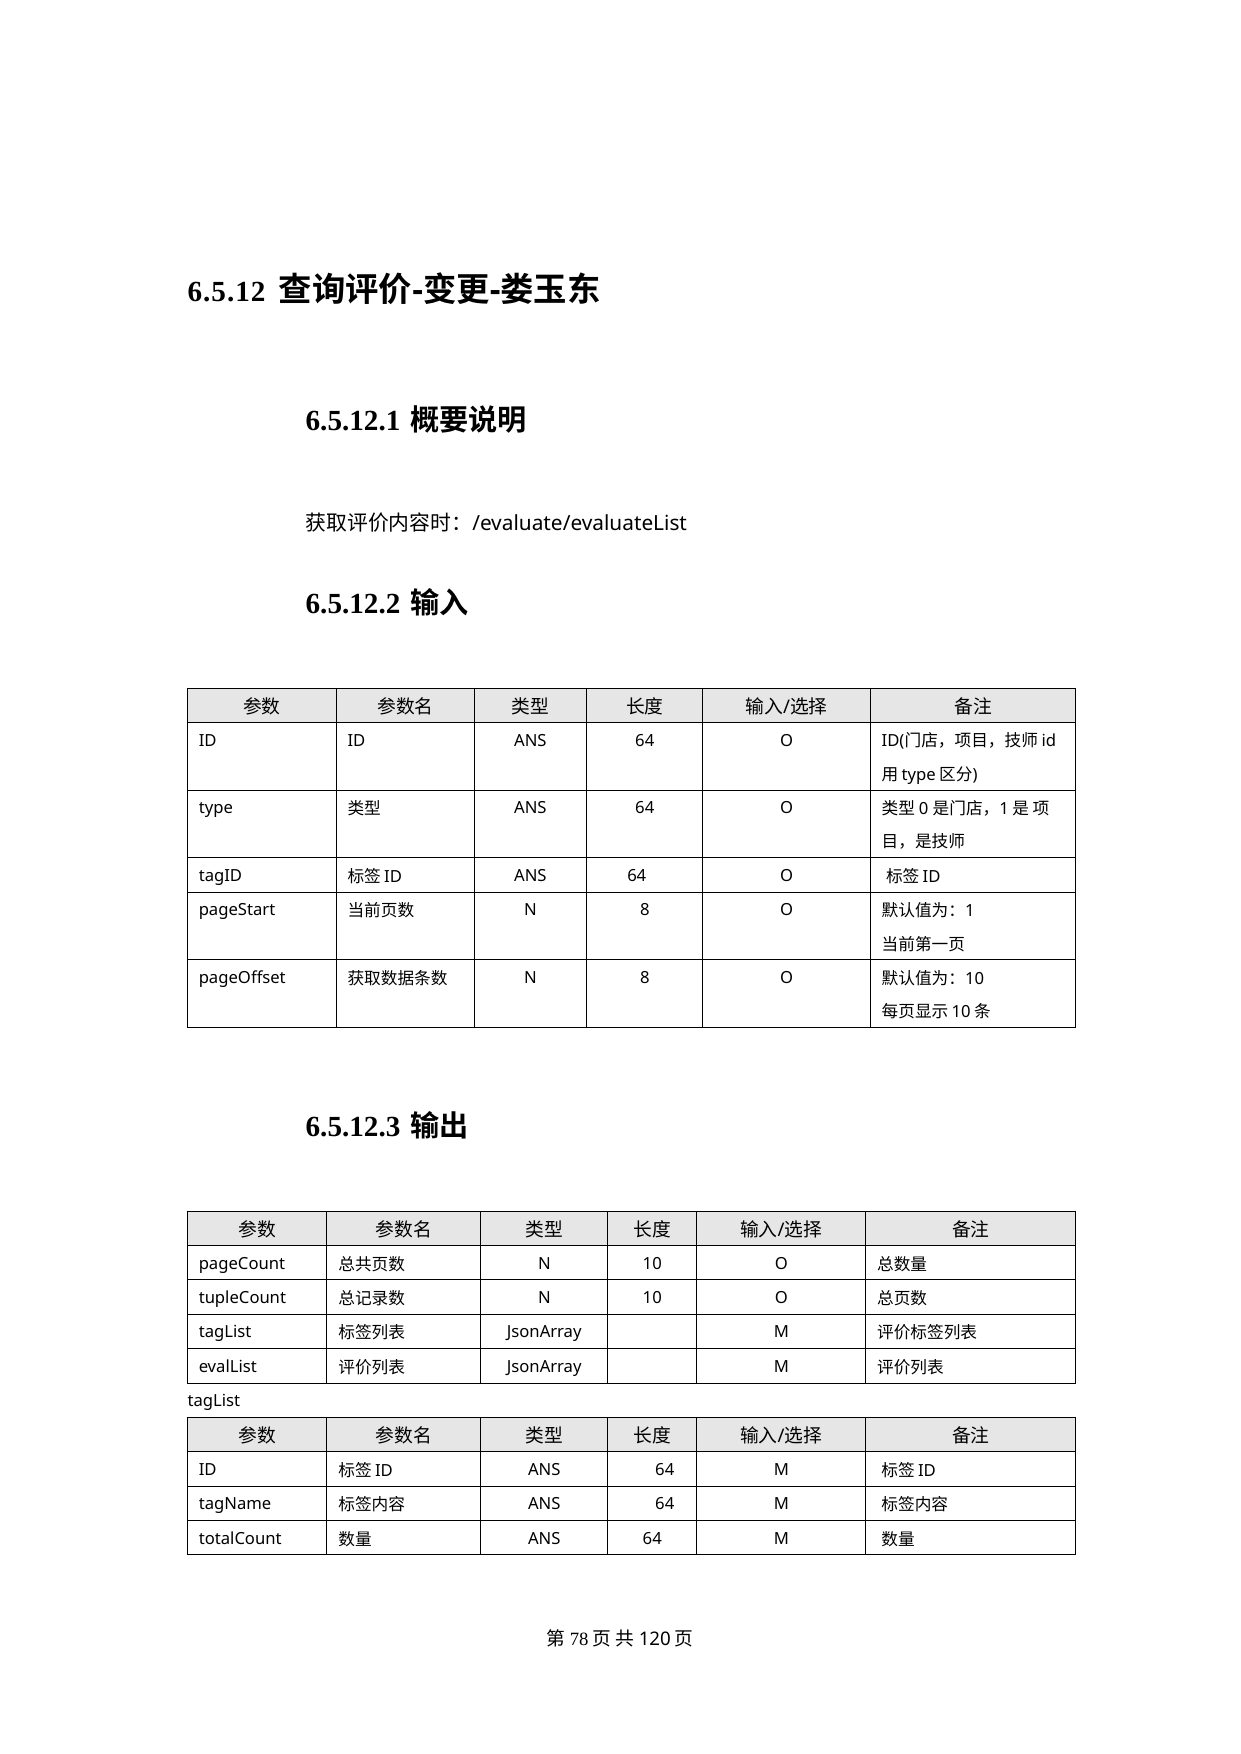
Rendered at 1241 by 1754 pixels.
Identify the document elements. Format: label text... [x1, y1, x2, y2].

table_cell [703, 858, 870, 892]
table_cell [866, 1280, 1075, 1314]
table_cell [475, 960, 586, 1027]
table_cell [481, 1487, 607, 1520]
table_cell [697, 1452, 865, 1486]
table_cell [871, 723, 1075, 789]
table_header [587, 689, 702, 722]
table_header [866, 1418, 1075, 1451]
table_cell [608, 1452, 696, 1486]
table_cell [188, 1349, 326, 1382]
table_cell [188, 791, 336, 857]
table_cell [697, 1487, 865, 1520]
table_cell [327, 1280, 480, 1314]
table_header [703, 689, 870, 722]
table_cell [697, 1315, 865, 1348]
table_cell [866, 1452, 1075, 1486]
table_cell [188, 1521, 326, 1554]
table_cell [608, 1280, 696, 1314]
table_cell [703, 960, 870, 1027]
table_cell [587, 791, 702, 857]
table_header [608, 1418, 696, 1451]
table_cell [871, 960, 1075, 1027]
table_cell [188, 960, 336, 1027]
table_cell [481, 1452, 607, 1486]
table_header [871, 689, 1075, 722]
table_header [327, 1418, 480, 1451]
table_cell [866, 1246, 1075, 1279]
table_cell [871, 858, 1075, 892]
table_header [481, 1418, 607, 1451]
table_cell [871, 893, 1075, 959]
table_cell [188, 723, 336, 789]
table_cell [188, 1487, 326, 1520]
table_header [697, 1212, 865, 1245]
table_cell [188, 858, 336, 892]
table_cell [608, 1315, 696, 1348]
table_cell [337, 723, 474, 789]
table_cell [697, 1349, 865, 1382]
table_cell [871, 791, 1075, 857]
subtitle 输出 [305, 1091, 1053, 1157]
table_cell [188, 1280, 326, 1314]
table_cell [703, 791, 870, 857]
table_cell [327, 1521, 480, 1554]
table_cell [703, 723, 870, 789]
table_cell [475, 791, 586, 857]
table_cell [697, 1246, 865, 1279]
text 获取评价内容时：/evaluate/evaluateList [262, 505, 1053, 538]
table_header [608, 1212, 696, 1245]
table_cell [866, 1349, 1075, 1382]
subtitle 输入 [305, 567, 1053, 634]
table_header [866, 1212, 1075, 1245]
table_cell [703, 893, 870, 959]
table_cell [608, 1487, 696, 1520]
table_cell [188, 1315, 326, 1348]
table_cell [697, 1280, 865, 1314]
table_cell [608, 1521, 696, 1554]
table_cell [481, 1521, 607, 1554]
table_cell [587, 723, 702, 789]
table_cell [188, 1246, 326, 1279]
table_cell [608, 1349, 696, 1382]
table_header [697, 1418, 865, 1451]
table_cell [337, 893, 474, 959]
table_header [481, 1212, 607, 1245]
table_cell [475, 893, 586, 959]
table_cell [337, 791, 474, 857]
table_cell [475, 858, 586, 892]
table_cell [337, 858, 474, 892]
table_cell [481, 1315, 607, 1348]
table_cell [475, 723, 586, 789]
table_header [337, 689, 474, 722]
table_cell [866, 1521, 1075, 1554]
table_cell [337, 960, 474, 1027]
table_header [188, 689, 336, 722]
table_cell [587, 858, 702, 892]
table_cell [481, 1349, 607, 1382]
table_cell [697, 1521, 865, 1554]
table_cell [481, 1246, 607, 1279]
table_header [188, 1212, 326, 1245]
text tagList [187, 1384, 1053, 1417]
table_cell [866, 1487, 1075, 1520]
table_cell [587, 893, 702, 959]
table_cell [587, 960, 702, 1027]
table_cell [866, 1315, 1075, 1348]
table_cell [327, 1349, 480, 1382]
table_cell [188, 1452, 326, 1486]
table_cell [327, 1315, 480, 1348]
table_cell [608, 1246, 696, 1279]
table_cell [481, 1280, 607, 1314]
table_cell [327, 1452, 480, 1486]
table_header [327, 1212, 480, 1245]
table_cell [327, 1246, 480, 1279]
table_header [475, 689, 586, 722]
subtitle 概要说明 [305, 385, 1053, 451]
subtitle 查询评价-变更-娄玉东 [187, 254, 1053, 321]
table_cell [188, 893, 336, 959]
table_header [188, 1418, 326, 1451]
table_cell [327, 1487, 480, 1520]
